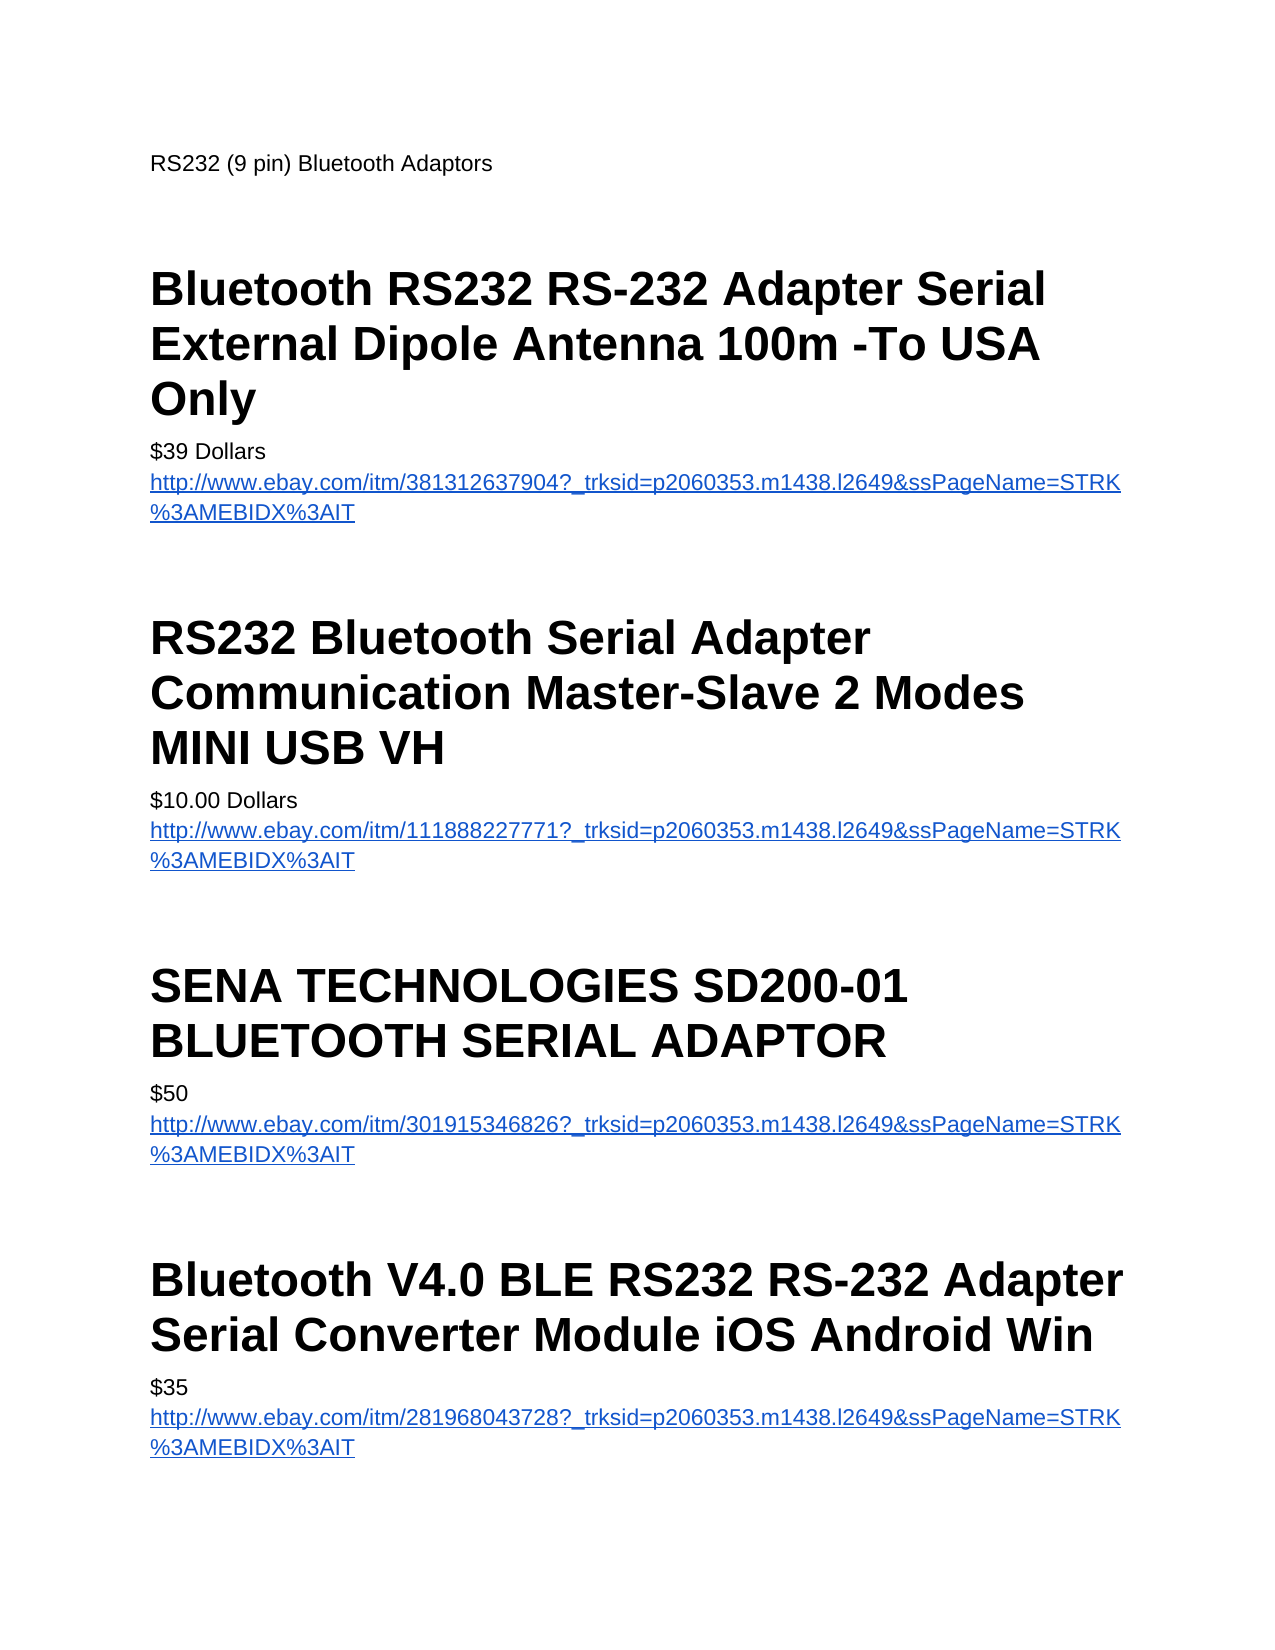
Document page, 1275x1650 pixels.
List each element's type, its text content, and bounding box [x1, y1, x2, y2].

text $39 Dollars [150, 438, 1125, 464]
subtitle Bluetooth V4.0 BLE RS232 RS-232 Adapter Serial Converter Module iOS Android Win [150, 1251, 1125, 1361]
text $35 [150, 1374, 1125, 1400]
subtitle Bluetooth RS232 RS-232 Adapter Serial External Dipole Antenna 100m -To USA Only [150, 260, 1125, 426]
text $10.00 Dollars [150, 787, 1125, 813]
text http://www.ebay.com/itm/281968043728?_trksid=p2060353.m1438.l2649&ssPageName=STRK%3AMEBIDX%3AIT [150, 1404, 1125, 1461]
text $50 [150, 1080, 1125, 1107]
text http://www.ebay.com/itm/381312637904?_trksid=p2060353.m1438.l2649&ssPageName=STRK%3AMEBIDX%3AIT [150, 468, 1125, 525]
text RS232 (9 pin) Bluetooth Adaptors [150, 150, 1125, 176]
subtitle RS232 Bluetooth Serial Adapter Communication Master-Slave 2 Modes MINI USB VH [150, 609, 1125, 774]
text http://www.ebay.com/itm/301915346826?_trksid=p2060353.m1438.l2649&ssPageName=STRK%3AMEBIDX%3AIT [150, 1111, 1125, 1167]
subtitle SENA TECHNOLOGIES SD200-01 BLUETOOTH SERIAL ADAPTOR [150, 958, 1125, 1068]
text http://www.ebay.com/itm/111888227771?_trksid=p2060353.m1438.l2649&ssPageName=STRK%3AMEBIDX%3AIT [150, 817, 1125, 874]
